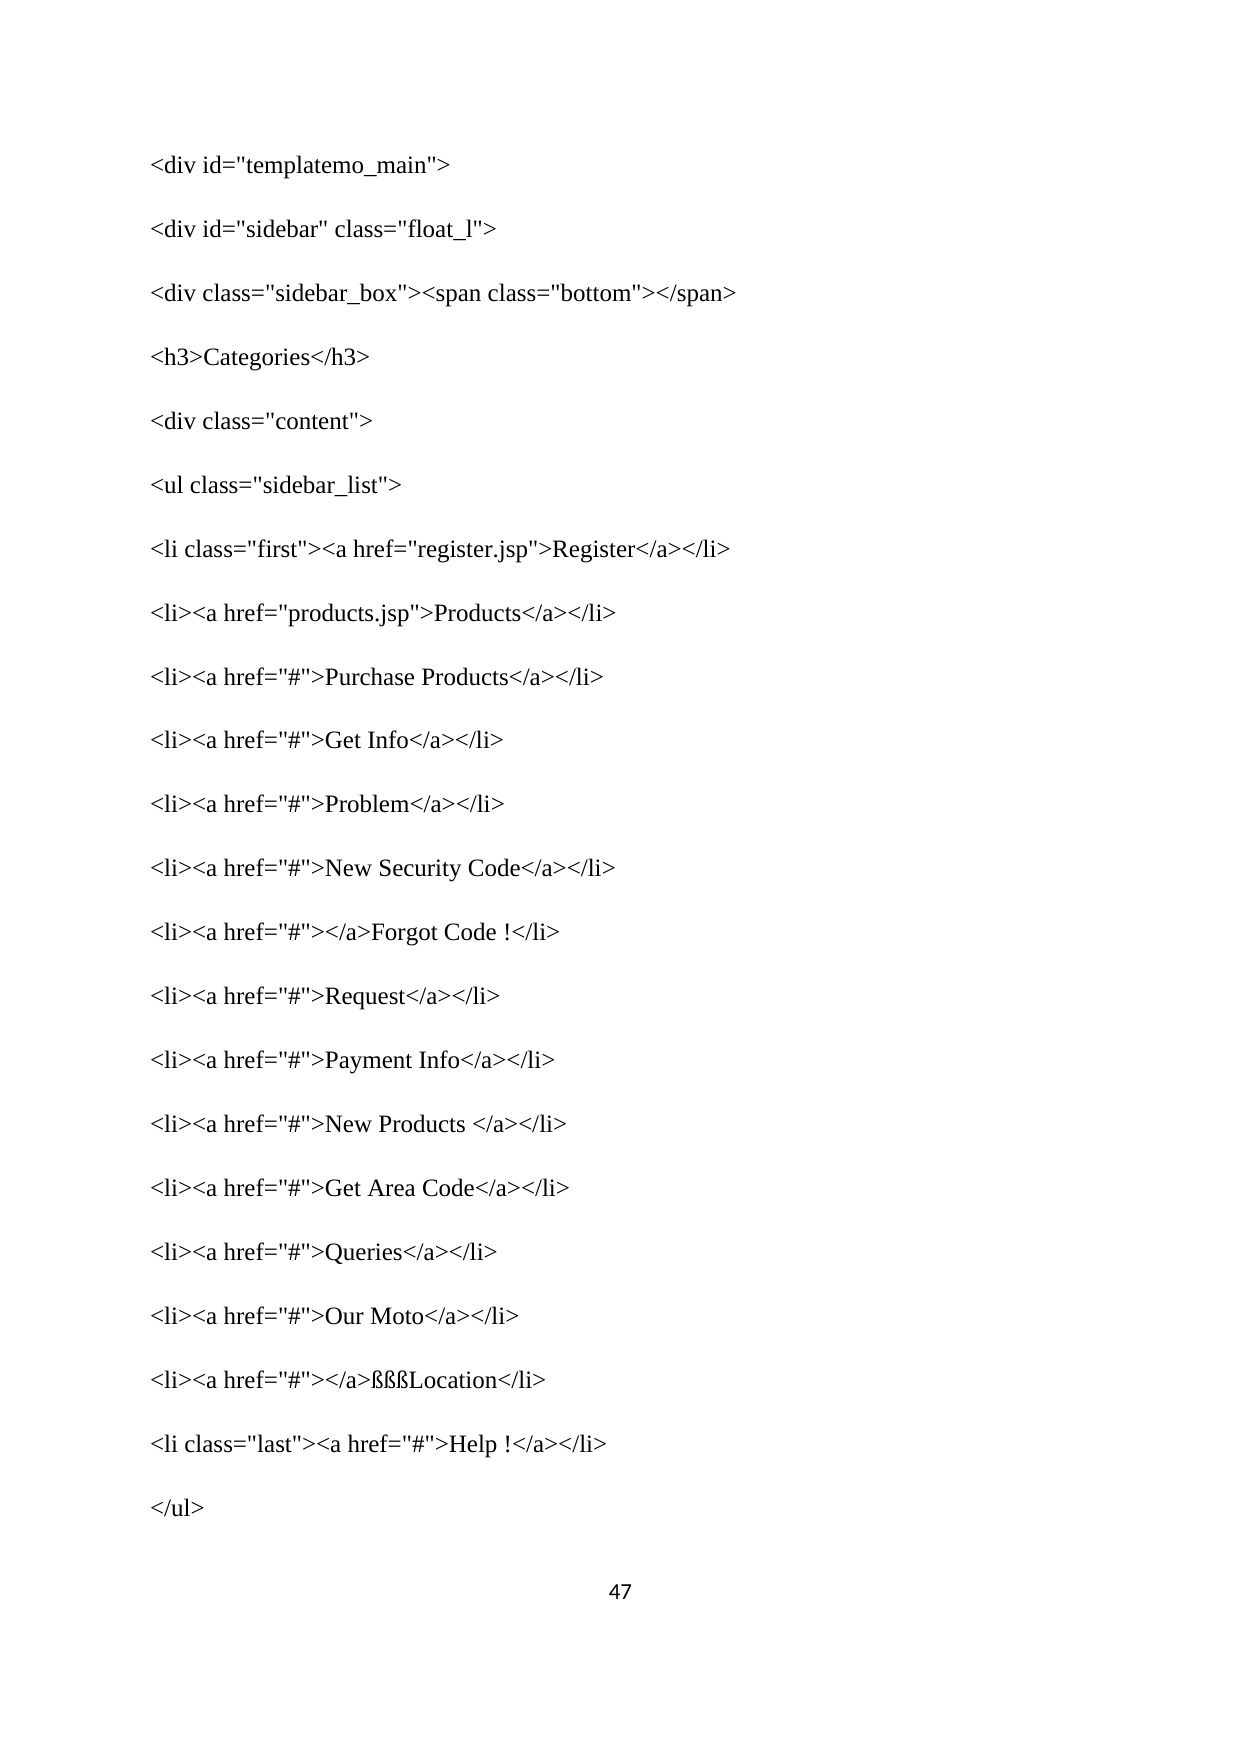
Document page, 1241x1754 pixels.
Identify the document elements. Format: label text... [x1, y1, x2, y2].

text </ul> [150, 1493, 1087, 1522]
text <li class="first"><a href="register.jsp">Register</a></li> [150, 534, 1087, 562]
text <li><a href="products.jsp">Products</a></li> [150, 598, 1087, 626]
text <li><a href="#"></a>Forgot Code !</li> [150, 917, 1087, 946]
text <li><a href="#">New Security Code</a></li> [150, 853, 1087, 882]
text <li><a href="#">Queries</a></li> [150, 1237, 1087, 1266]
text <li><a href="#">Problem</a></li> [150, 789, 1087, 818]
text <div id="templatemo_main"> [150, 150, 1087, 179]
text <li><a href="#">New Products </a></li> [150, 1109, 1087, 1138]
text <li><a href="#">Purchase Products</a></li> [150, 662, 1087, 690]
text <li><a href="#">Request</a></li> [150, 981, 1087, 1010]
text <div id="sidebar" class="float_l"> [150, 214, 1087, 243]
text <h3>Categories</h3> [150, 342, 1087, 371]
text <li><a href="#">Get Area Code</a></li> [150, 1173, 1087, 1202]
text <ul class="sidebar_list"> [150, 470, 1087, 498]
text <li><a href="#">Get Info</a></li> [150, 726, 1087, 754]
text <li><a href="#">Our Moto</a></li> [150, 1301, 1087, 1330]
text <div class="sidebar_box"><span class="bottom"></span> [150, 278, 1087, 307]
text <li class="last"><a href="#">Help !</a></li> [150, 1429, 1087, 1458]
text <li><a href="#"></a>ßßßLocation</li> [150, 1365, 1087, 1394]
text <div class="content"> [150, 406, 1087, 434]
text <li><a href="#">Payment Info</a></li> [150, 1045, 1087, 1074]
